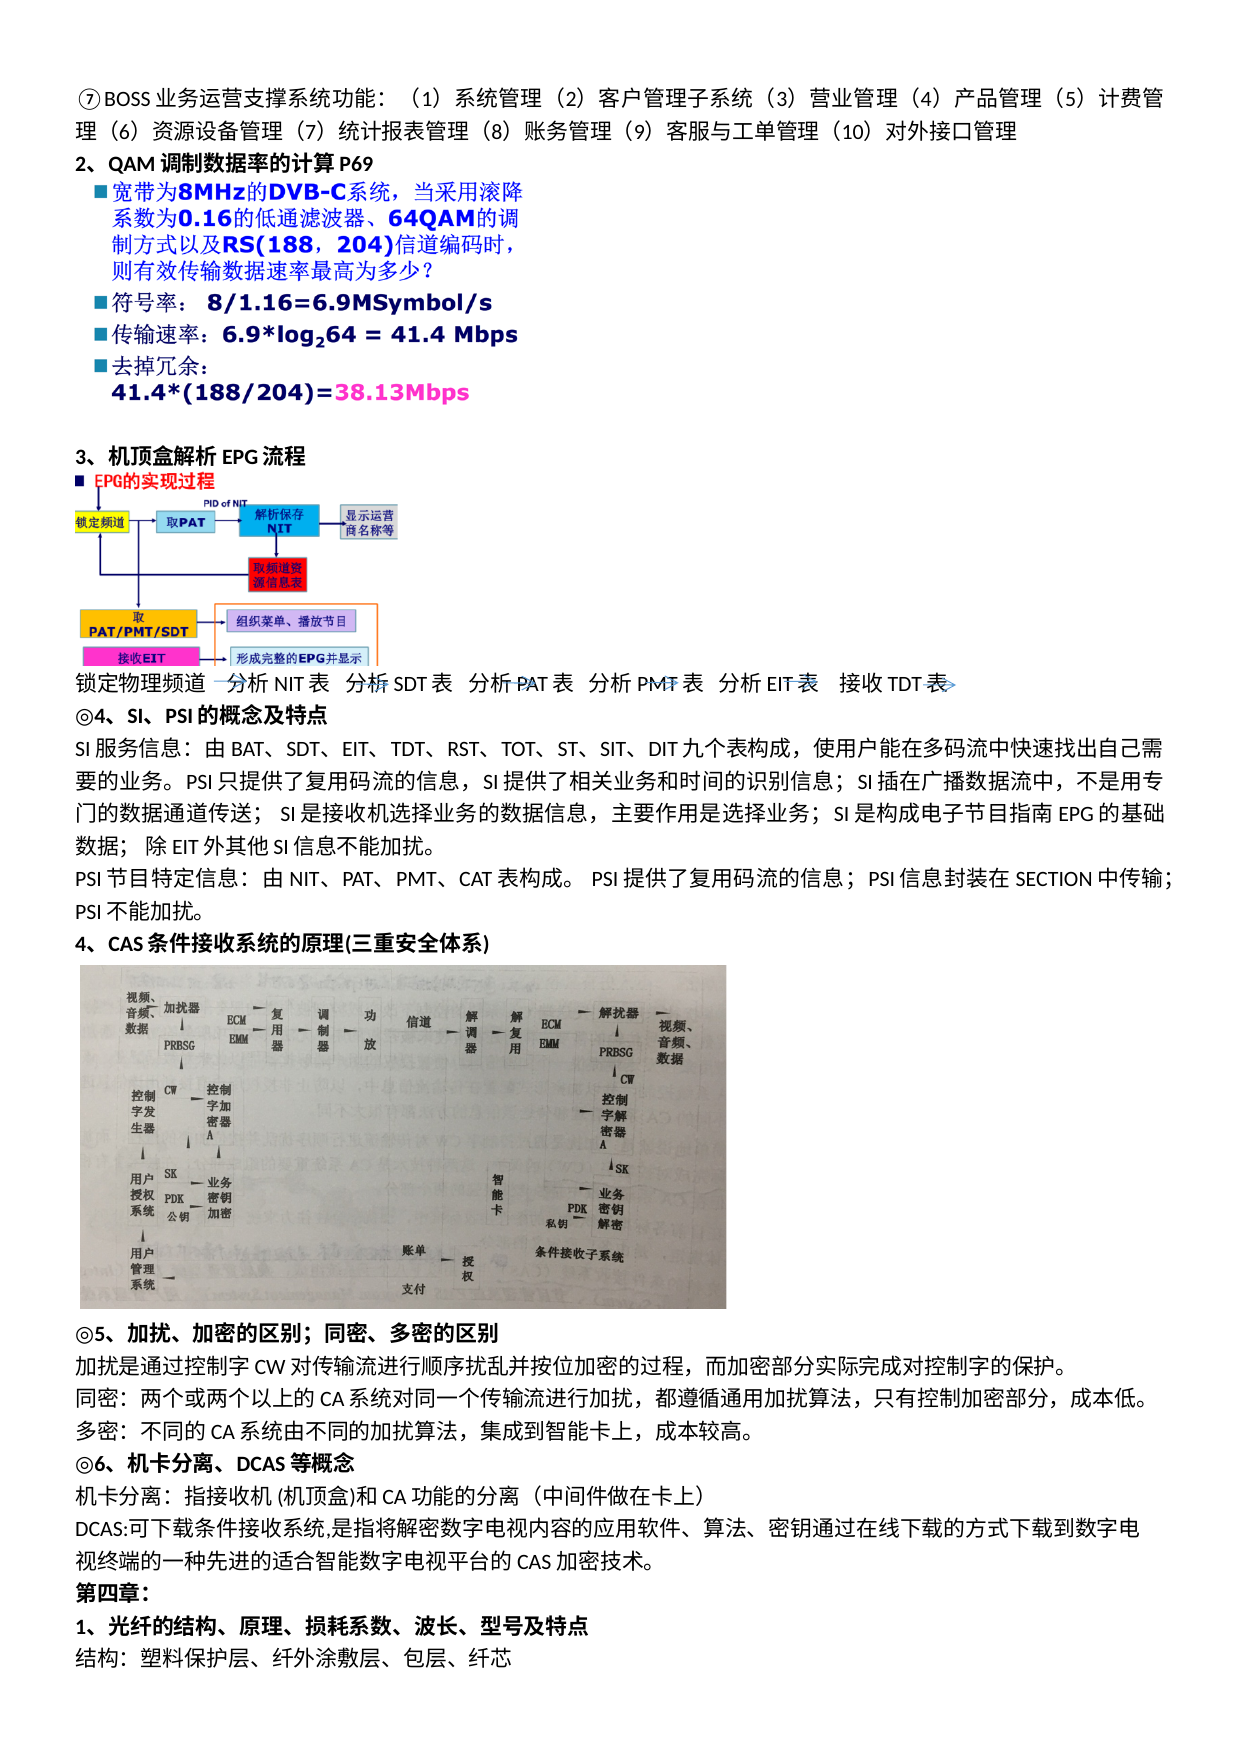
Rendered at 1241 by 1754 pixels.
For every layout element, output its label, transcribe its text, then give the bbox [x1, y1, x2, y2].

text 4、CAS条件接收系统的原理(三重安全体系) [75, 926, 1165, 958]
text 3、机顶盒解析EPG流程 [75, 438, 1165, 471]
text ⑦BOSS业务运营支撑系统功能：（1）系统管理（2）客户管理子系统（3）营业管理（4）产品管理（5）计费管理（6）资源设备管理（7）统计报表管理（8）账务管理（9）客服与工单管理（10）对外接口管理 [75, 81, 1165, 146]
text 视终端的一种先进的适合智能数字电视平台的CAS 加密技术。 [75, 1543, 1165, 1576]
picture [75, 178, 540, 416]
text 同密：两个或两个以上的CA系统对同一个传输流进行加扰，都遵循通用加扰算法，只有控制加密部分，成本低。 [75, 1381, 1165, 1413]
text ◎6、机卡分离、DCAS等概念 [75, 1446, 1165, 1478]
text 机卡分离：指接收机 (机顶盒)和CA功能的分离（中间件做在卡上） [75, 1478, 1165, 1511]
text 加扰是通过控制字CW对传输流进行顺序扰乱并按位加密的过程，而加密部分实际完成对控制字的保护。 [75, 1348, 1165, 1381]
text SI服务信息：由BAT、SDT、EIT、TDT、RST、TOT、ST、SIT、DIT九个表构成，使用户能在多码流中快速找出自己需要的业务。PSI只提供了复用码流的信息，SI提供了相关业务和时间的识别信息；SI插在广播数据流中，不是用专门的数据通道传送； SI是接收机选择业务的数据信息，主要作用是选择业务；SI是构成电子节目指南EPG的基础数据； 除EIT外其他SI信息不能加扰。 [75, 731, 1165, 861]
picture [80, 965, 727, 1309]
text 锁定物理频道 分析NIT表 分析SDT表 分析PAT表 分析PMT表 分析EIT表 接收TDT表 [75, 666, 1165, 698]
text 多密：不同的CA系统由不同的加扰算法，集成到智能卡上，成本较高。 [75, 1413, 1165, 1446]
text 2、QAM调制数据率的计算P69 [75, 146, 1165, 178]
text ◎4、SI、PSI的概念及特点 [75, 698, 1165, 731]
text DCAS:可下载条件接收系统,是指将解密数字电视内容的应用软件、算法、密钥通过在线下载的方式下载到数字电 [75, 1511, 1165, 1543]
text ◎5、加扰、加密的区别；同密、多密的区别 [75, 1316, 1165, 1348]
text 1、光纤的结构、原理、损耗系数、波长、型号及特点 [75, 1608, 1165, 1641]
text 结构：塑料保护层、纤外涂敷层、包层、纤芯 [75, 1641, 1165, 1673]
list ： [75, 1576, 1165, 1608]
text PSI节目特定信息：由NIT、PAT、PMT、CAT表构成。 PSI提供了复用码流的信息；PSI信息封装在SECTION中传输；PSI不能加扰。 [75, 861, 1165, 926]
picture [75, 470, 398, 666]
